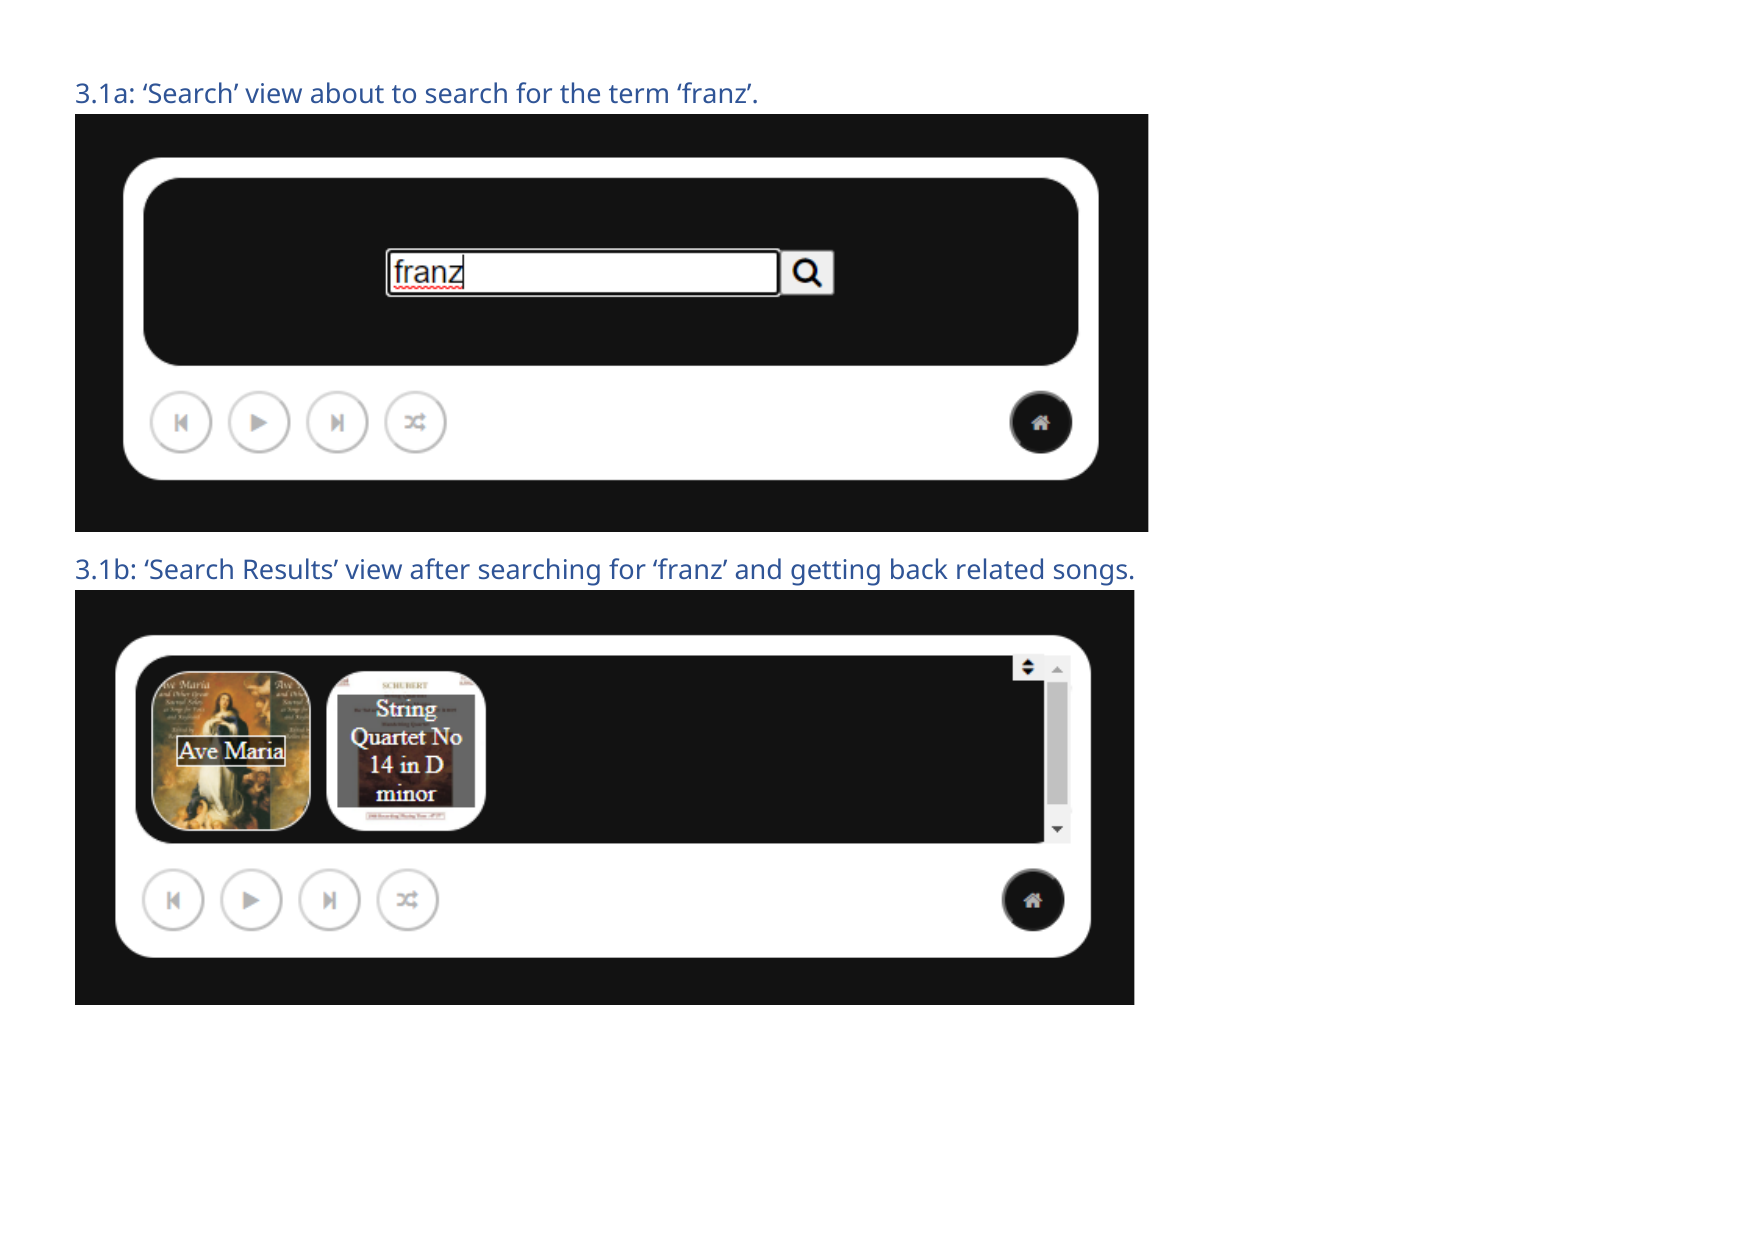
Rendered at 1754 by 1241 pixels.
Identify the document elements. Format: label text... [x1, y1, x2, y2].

picture [75, 114, 1149, 532]
subtitle 3.1a: ‘Search’ view about to search for the term ‘franz’. [75, 75, 1679, 112]
subtitle 3.1b: ‘Search Results’ view after searching for ‘franz’ and getting back related songs. [75, 551, 1679, 588]
picture [75, 590, 1135, 1005]
